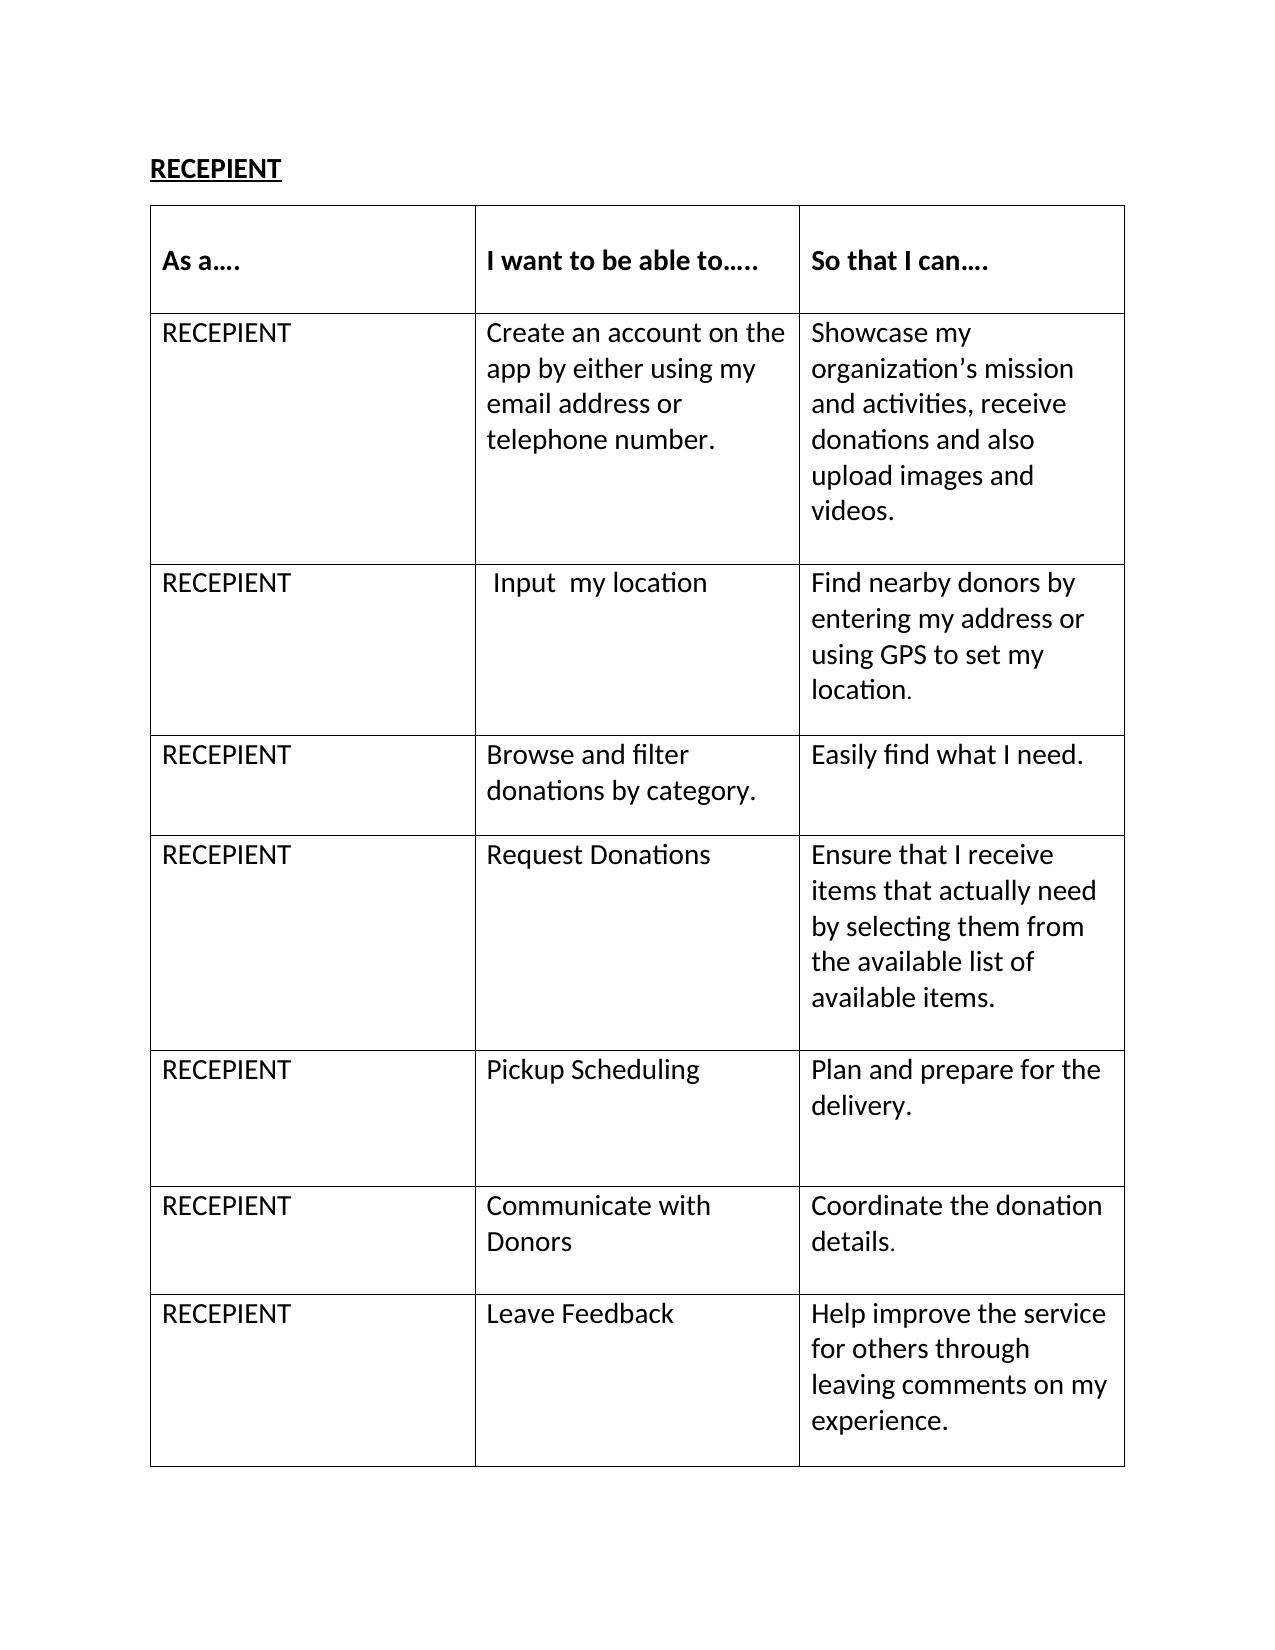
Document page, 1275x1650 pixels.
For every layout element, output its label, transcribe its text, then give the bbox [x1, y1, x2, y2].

table_cell RECEPIENT [151, 565, 475, 735]
table_cell Find nearby donors by entering my address or using GPS to set my location. [800, 565, 1124, 735]
table_cell Create an account on the app by either using my email address or telephone number. [476, 314, 799, 563]
text RECEPIENT [150, 150, 1125, 186]
table_cell RECEPIENT [151, 1051, 475, 1186]
table_header As a…. [151, 206, 475, 313]
table_cell Input my location [476, 565, 799, 735]
table_cell Browse and filter donations by category. [476, 736, 799, 835]
table_cell RECEPIENT [151, 314, 475, 563]
table_cell Ensure that I receive items that actually need by selecting them from the available list of available items. [800, 836, 1124, 1050]
table_cell Coordinate the donation details. [800, 1187, 1124, 1294]
table_cell Showcase my organization’s mission and activities, receive donations and also upload images and videos. [800, 314, 1124, 563]
table_cell Pickup Scheduling [476, 1051, 799, 1186]
table_cell RECEPIENT [151, 1187, 475, 1294]
table_cell Request Donations [476, 836, 799, 1050]
table_cell Help improve the service for others through leaving comments on my experience. [800, 1295, 1124, 1466]
table_cell Easily find what I need. [800, 736, 1124, 835]
table_cell RECEPIENT [151, 736, 475, 835]
table_cell Leave Feedback [476, 1295, 799, 1466]
table_cell Communicate with Donors [476, 1187, 799, 1294]
table_header So that I can…. [800, 206, 1124, 313]
table_header I want to be able to….. [476, 206, 799, 313]
table_cell RECEPIENT [151, 836, 475, 1050]
table_cell Plan and prepare for the delivery. [800, 1051, 1124, 1186]
table_cell RECEPIENT [151, 1295, 475, 1466]
